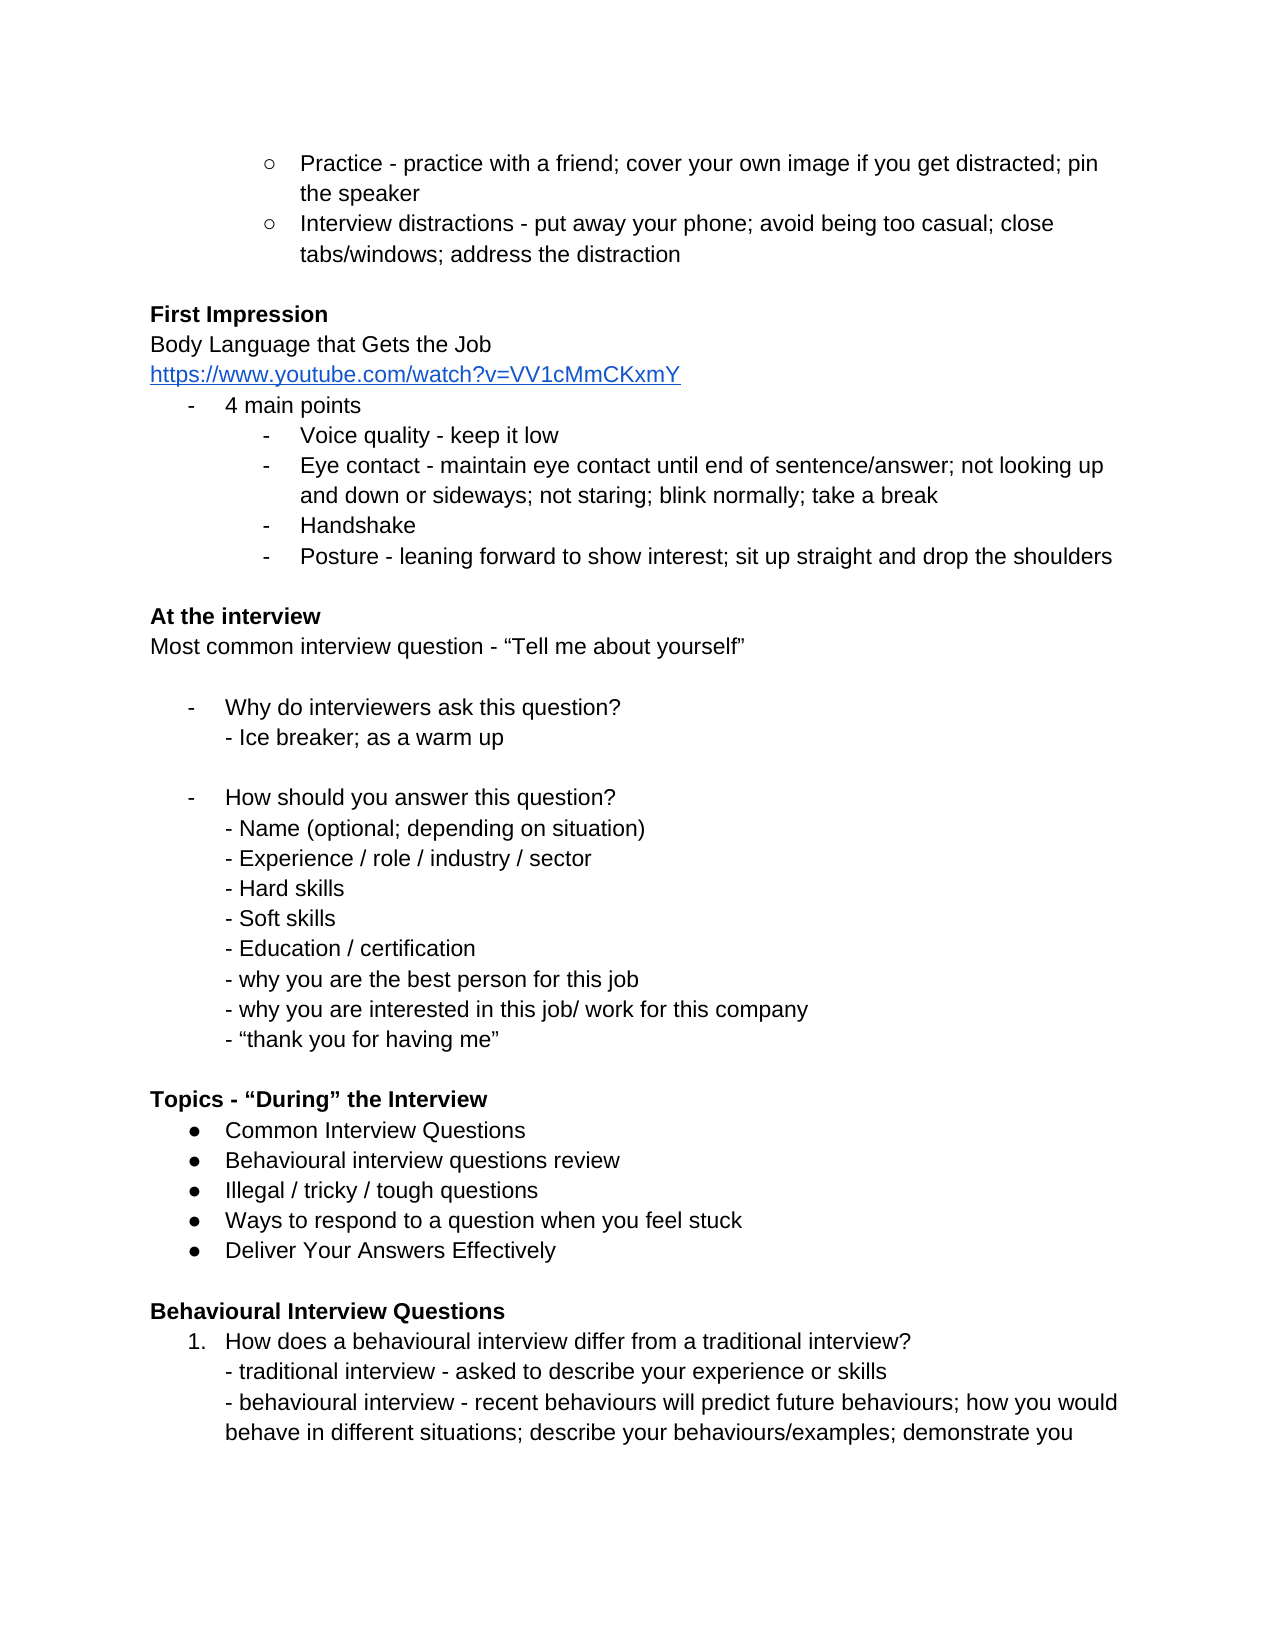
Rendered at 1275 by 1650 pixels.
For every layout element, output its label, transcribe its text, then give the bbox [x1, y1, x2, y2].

list Posture - leaning forward to show interest; sit up straight and drop the shoulders [262, 543, 1125, 569]
list Deliver Your Answers Effectively [187, 1237, 1125, 1264]
list Handshake [262, 512, 1125, 539]
text Topics - “During” the Interview [150, 1086, 1125, 1113]
list How should you answer this question? - Name (optional; depending on situation) - Experience / role / industry / sector - Hard skills - Soft skills - Education / certification - why you are the best person for this job - why you are interested in this job/ work for this company - “thank you for having me” [187, 784, 1125, 1052]
list Illegal / tricky / tough questions [187, 1177, 1125, 1203]
text Most common interview question - “Tell me about yourself” [150, 633, 1125, 690]
list Behavioural interview questions review [187, 1147, 1125, 1173]
list Ways to respond to a question when you feel stuck [187, 1207, 1125, 1234]
list 4 main points [187, 392, 1125, 418]
list Interview distractions - put away your phone; avoid being too casual; close tabs/windows; address the distraction [262, 210, 1125, 297]
list Common Interview Questions [187, 1117, 1125, 1143]
text Behavioural Interview Questions [150, 1298, 1125, 1324]
list Why do interviewers ask this question? - Ice breaker; as a warm up [187, 694, 1125, 781]
list Eye contact - maintain eye contact until end of sentence/answer; not looking up and down or sideways; not staring; blink normally; take a break [262, 452, 1125, 509]
list Practice - practice with a friend; cover your own image if you get distracted; pin the speaker [262, 150, 1125, 207]
text First Impression Body Language that Gets the Job [150, 301, 1125, 358]
list Voice quality - keep it low [262, 422, 1125, 448]
text https://www.youtube.com/watch?v=VV1cMmCKxmY [150, 361, 1125, 388]
text At the interview [150, 603, 1125, 629]
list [187, 1328, 1125, 1445]
